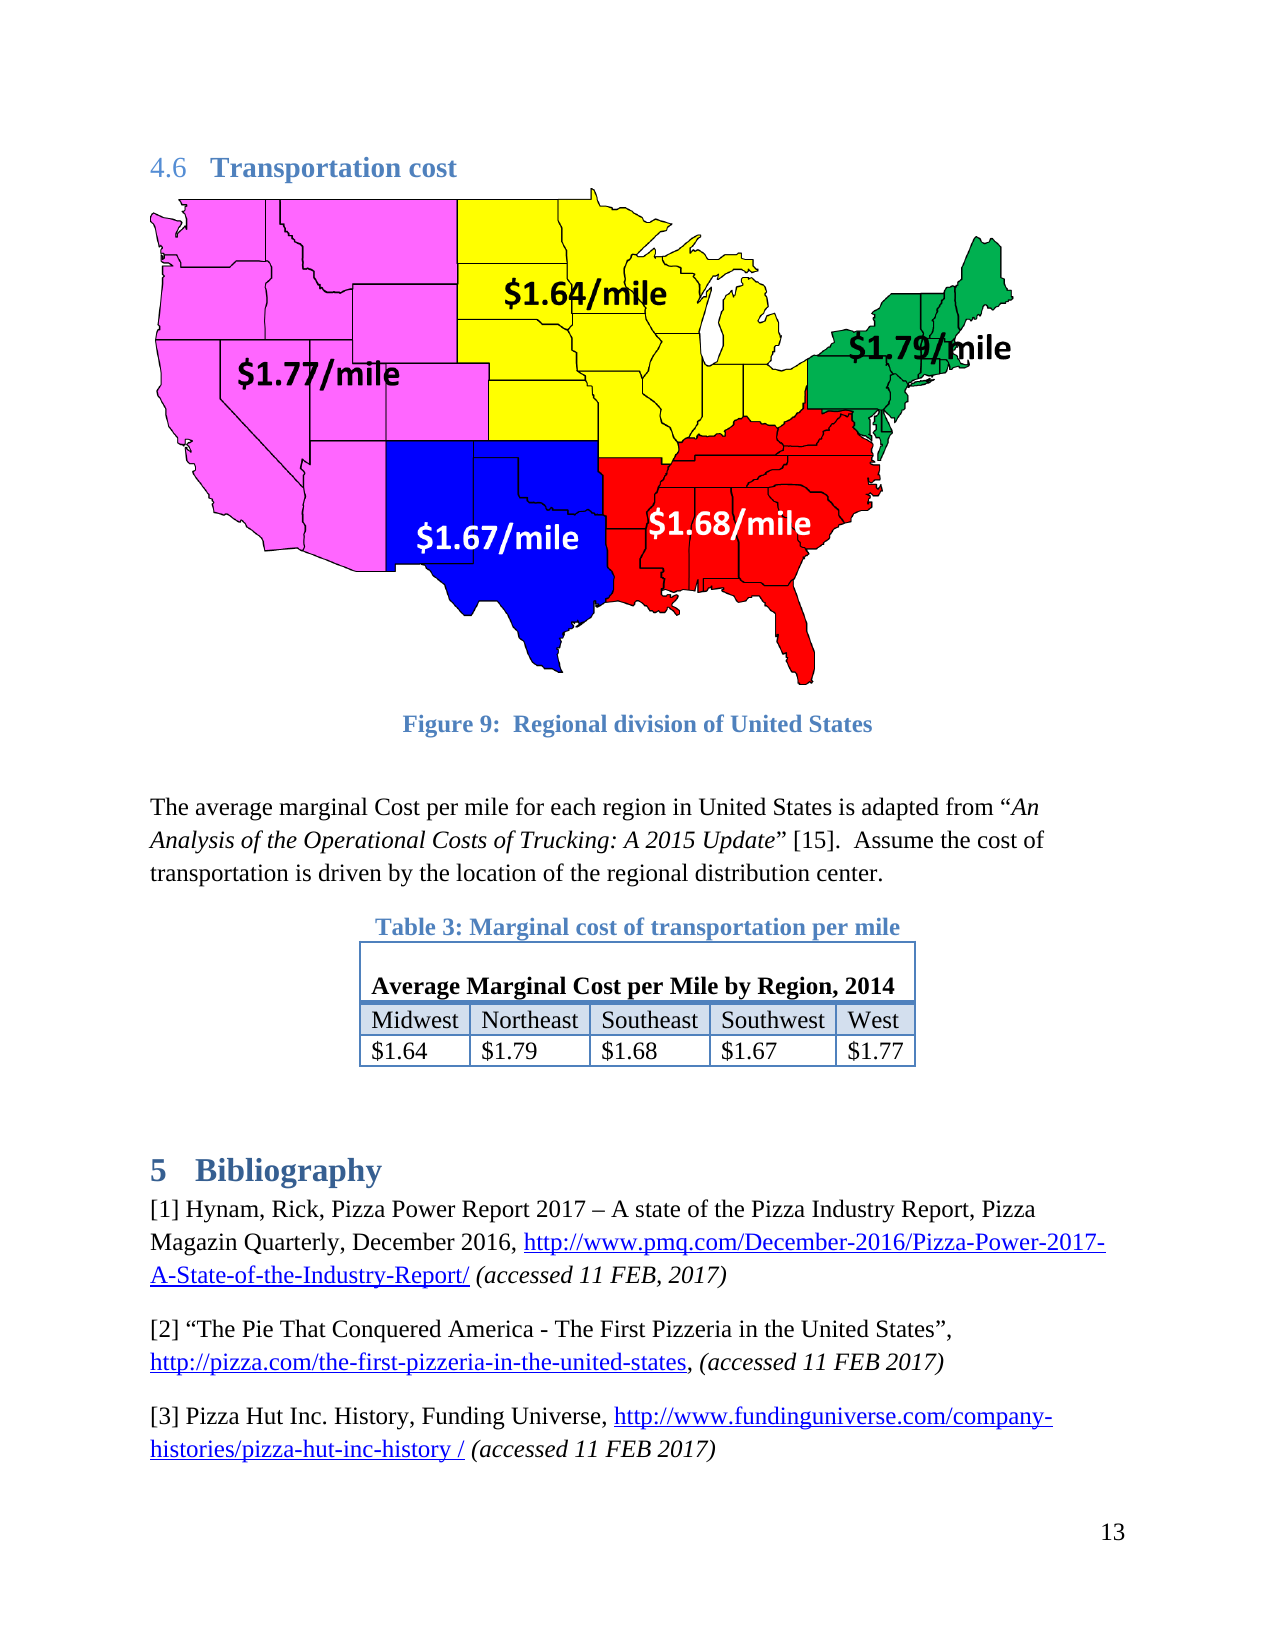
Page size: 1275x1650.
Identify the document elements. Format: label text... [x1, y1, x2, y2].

table_cell $1.64 [361, 1036, 469, 1065]
table_cell Southwest [711, 1005, 835, 1034]
table_cell Northeast [471, 1005, 589, 1034]
table_cell $1.68 [591, 1036, 709, 1065]
table_header Average Marginal Cost per Mile by Region, 2014 [361, 943, 914, 1000]
text The average marginal Cost per mile for each region in United States is adapted from “An Analysis of the Operational Costs of Trucking: A 2015 Update” [15]. Assume the cost of transportation is driven by the location of the regional distribution center. [150, 792, 1125, 887]
table_cell Southeast [591, 1005, 709, 1034]
subtitle Transportation cost [150, 150, 1125, 183]
text Table 3: Marginal cost of transportation per mile [150, 912, 1125, 941]
table_cell Midwest [361, 1005, 469, 1034]
table_cell West [837, 1005, 914, 1034]
table_cell $1.79 [471, 1036, 589, 1065]
text Figure 9: Regional division of United States [150, 709, 1125, 738]
table_cell $1.67 [711, 1036, 835, 1065]
table_cell $1.77 [837, 1036, 914, 1065]
picture [150, 188, 1034, 685]
